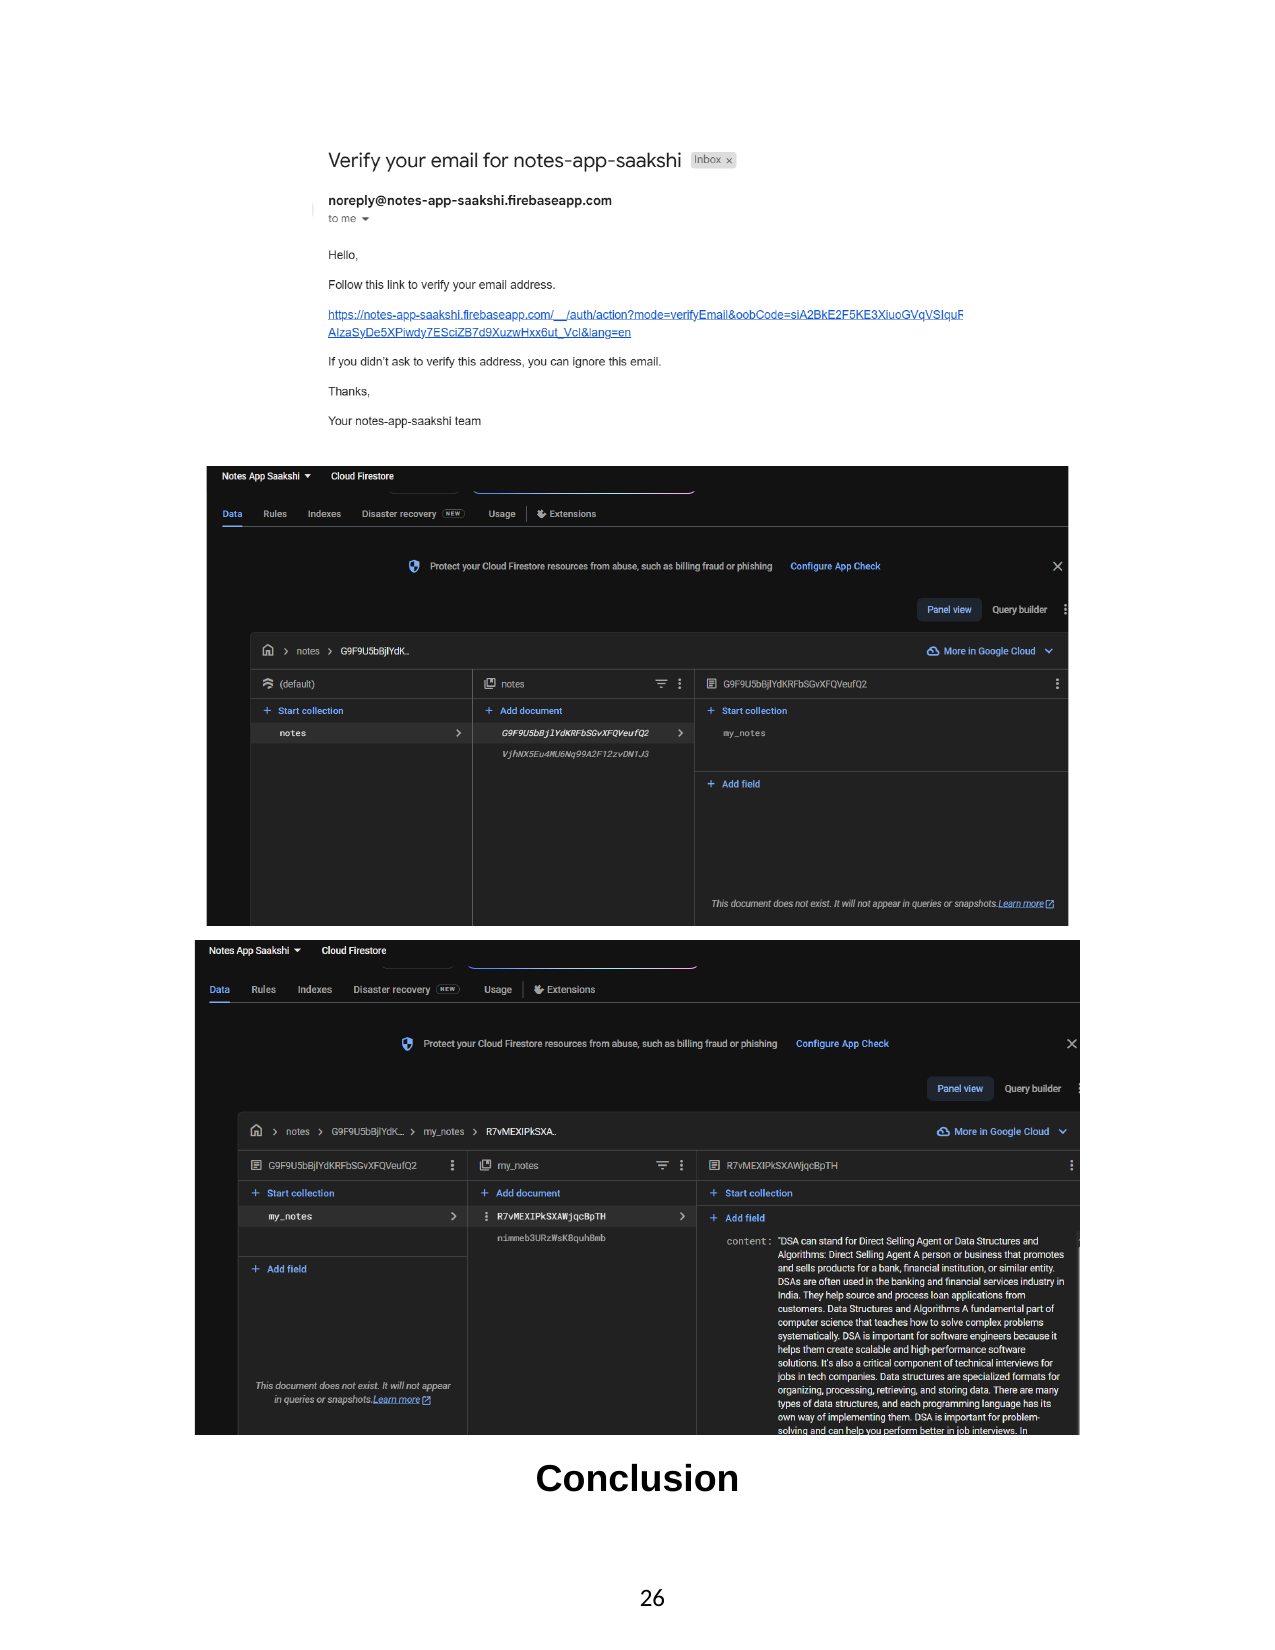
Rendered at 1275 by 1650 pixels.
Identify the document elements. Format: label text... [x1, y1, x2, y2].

picture [206, 466, 1069, 926]
picture [194, 940, 1080, 1435]
picture [312, 150, 963, 452]
